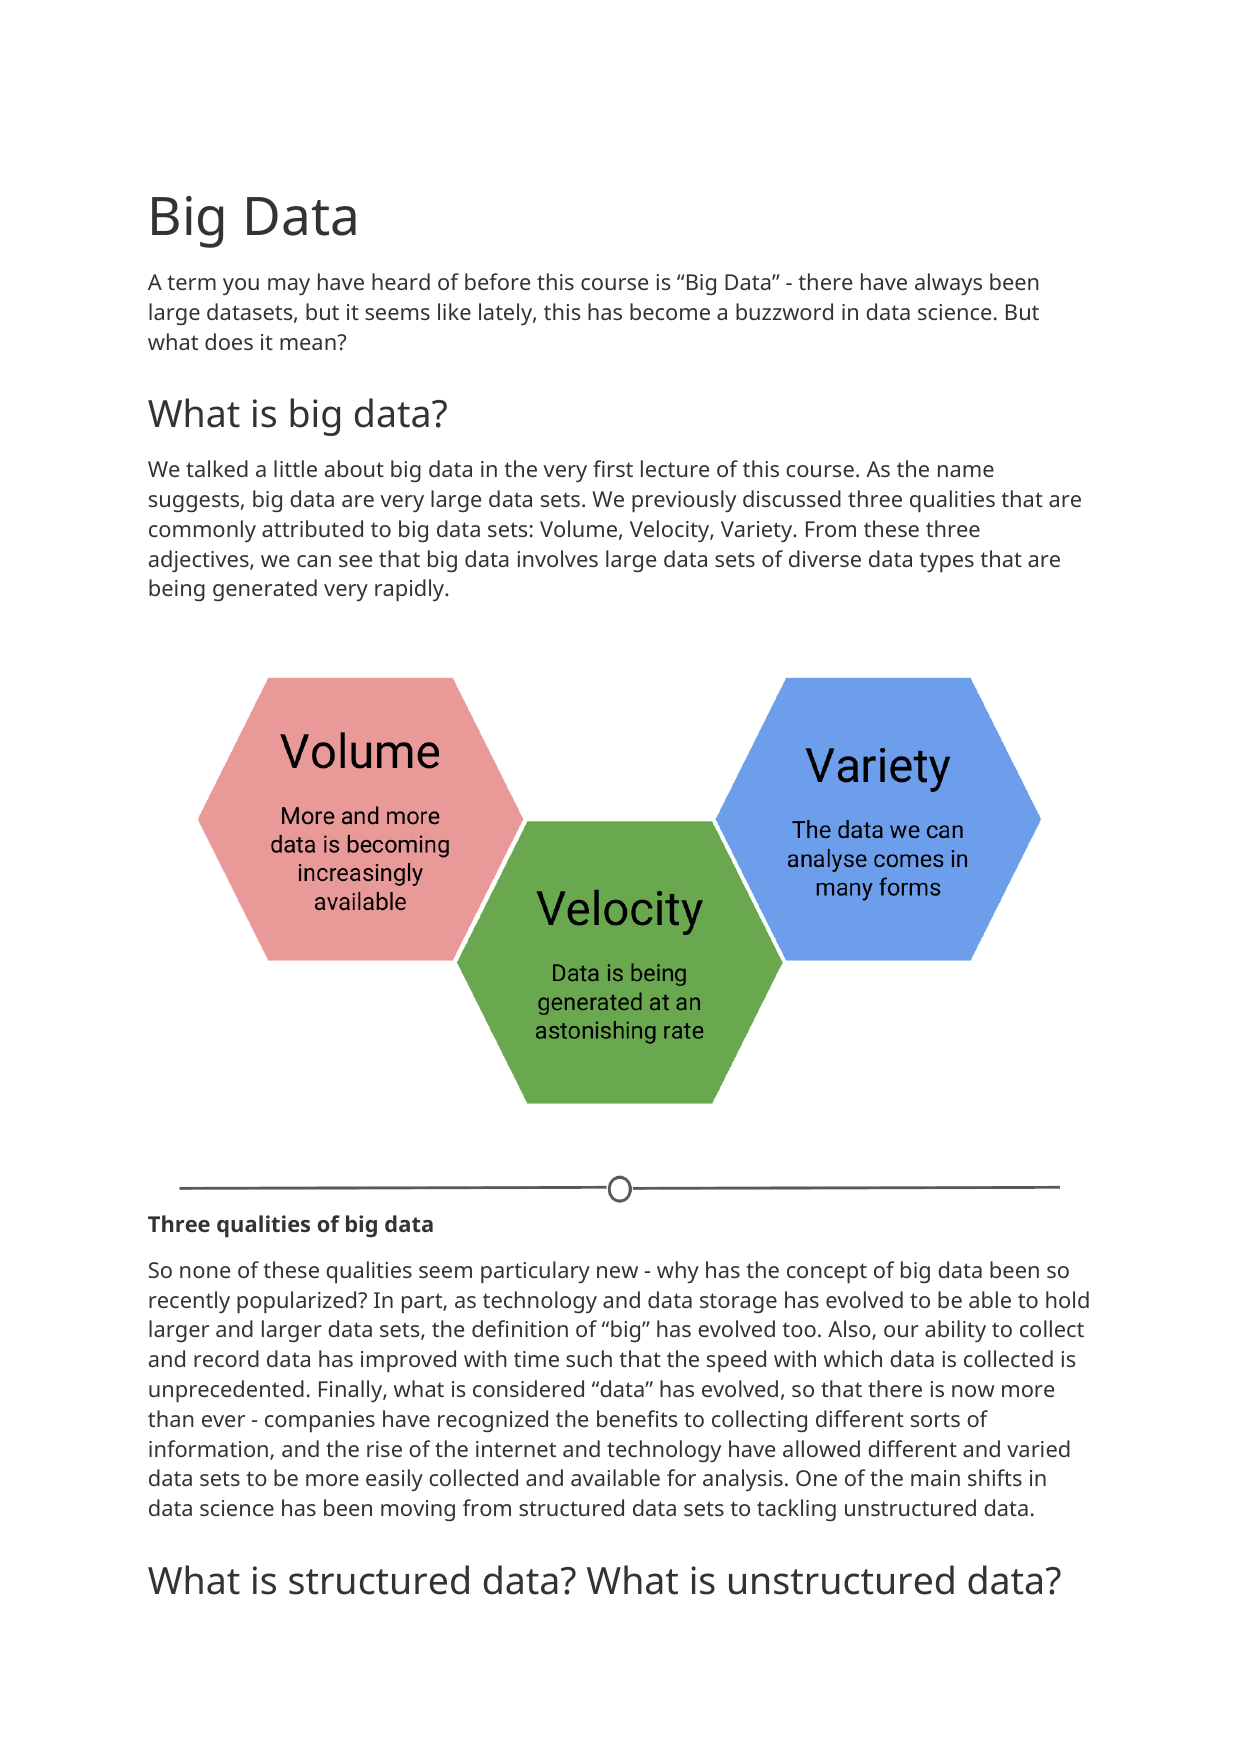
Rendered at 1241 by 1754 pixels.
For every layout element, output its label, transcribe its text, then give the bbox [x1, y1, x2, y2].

text So none of these qualities seem particulary new - why has the concept of big data been so recently popularized? In part, as technology and data storage has evolved to be able to hold larger and larger data sets, the definition of “big” has evolved too. Also, our ability to collect and record data has improved with time such that the speed with which data is collected is unprecedented. Finally, what is considered “data” has evolved, so that there is now more than ever - companies have recognized the benefits to collecting different sorts of information, and the rise of the internet and technology have allowed different and varied data sets to be more easily collected and available for analysis. One of the main shifts in data science has been moving from structured data sets to tackling unstructured data. [148, 1255, 1093, 1523]
text Three qualities of big data [148, 1209, 1093, 1239]
text What is structured data? What is unstructured data? [148, 1554, 1093, 1605]
text What is big data? [148, 387, 1093, 438]
text We talked a little about big data in the very first lecture of this course. As the name suggests, big data are very large data sets. We previously discussed three qualities that are commonly attributed to big data sets: Volume, Velocity, Variety. From these three adjectives, we can see that big data involves large data sets of diverse data types that are being generated very rapidly. [148, 454, 1093, 603]
picture [147, 618, 1092, 1210]
text A term you may have heard of before this course is “Big Data” - there have always been large datasets, but it seems like lately, this has become a buzzword in data science. But what does it mean? [148, 267, 1093, 356]
text Big Data [148, 179, 1093, 251]
